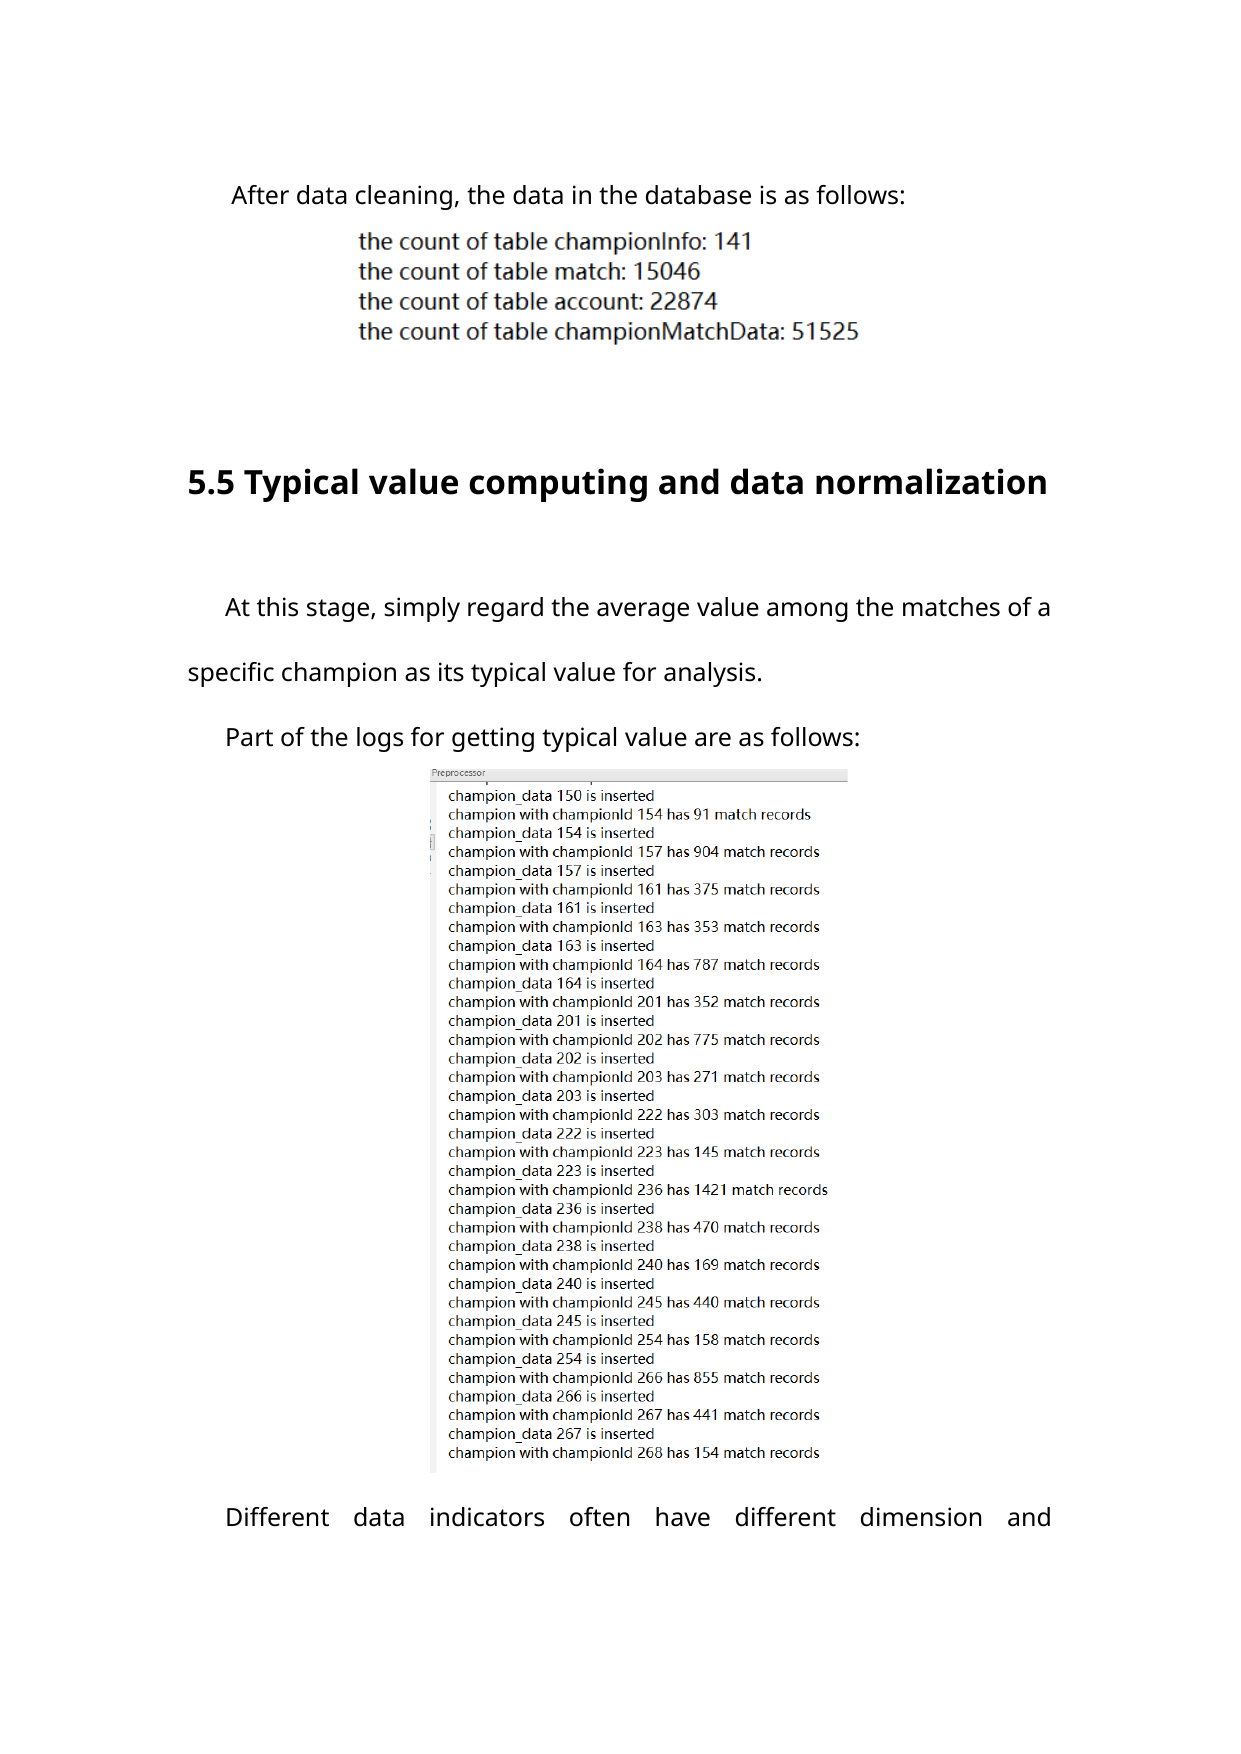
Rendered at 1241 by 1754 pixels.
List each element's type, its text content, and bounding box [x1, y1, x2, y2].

text At this stage, simply regard the average value among the matches of a specific champion as its typical value for analysis. [187, 574, 1053, 704]
text After data cleaning, the data in the database is as follows: [187, 162, 1053, 227]
text Part of the logs for getting typical value are as follows: [187, 704, 1053, 769]
picture [430, 769, 848, 1473]
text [187, 1484, 1053, 1549]
picture [347, 227, 893, 351]
subtitle 5.5 Typical value computing and data normalization [187, 449, 1053, 514]
